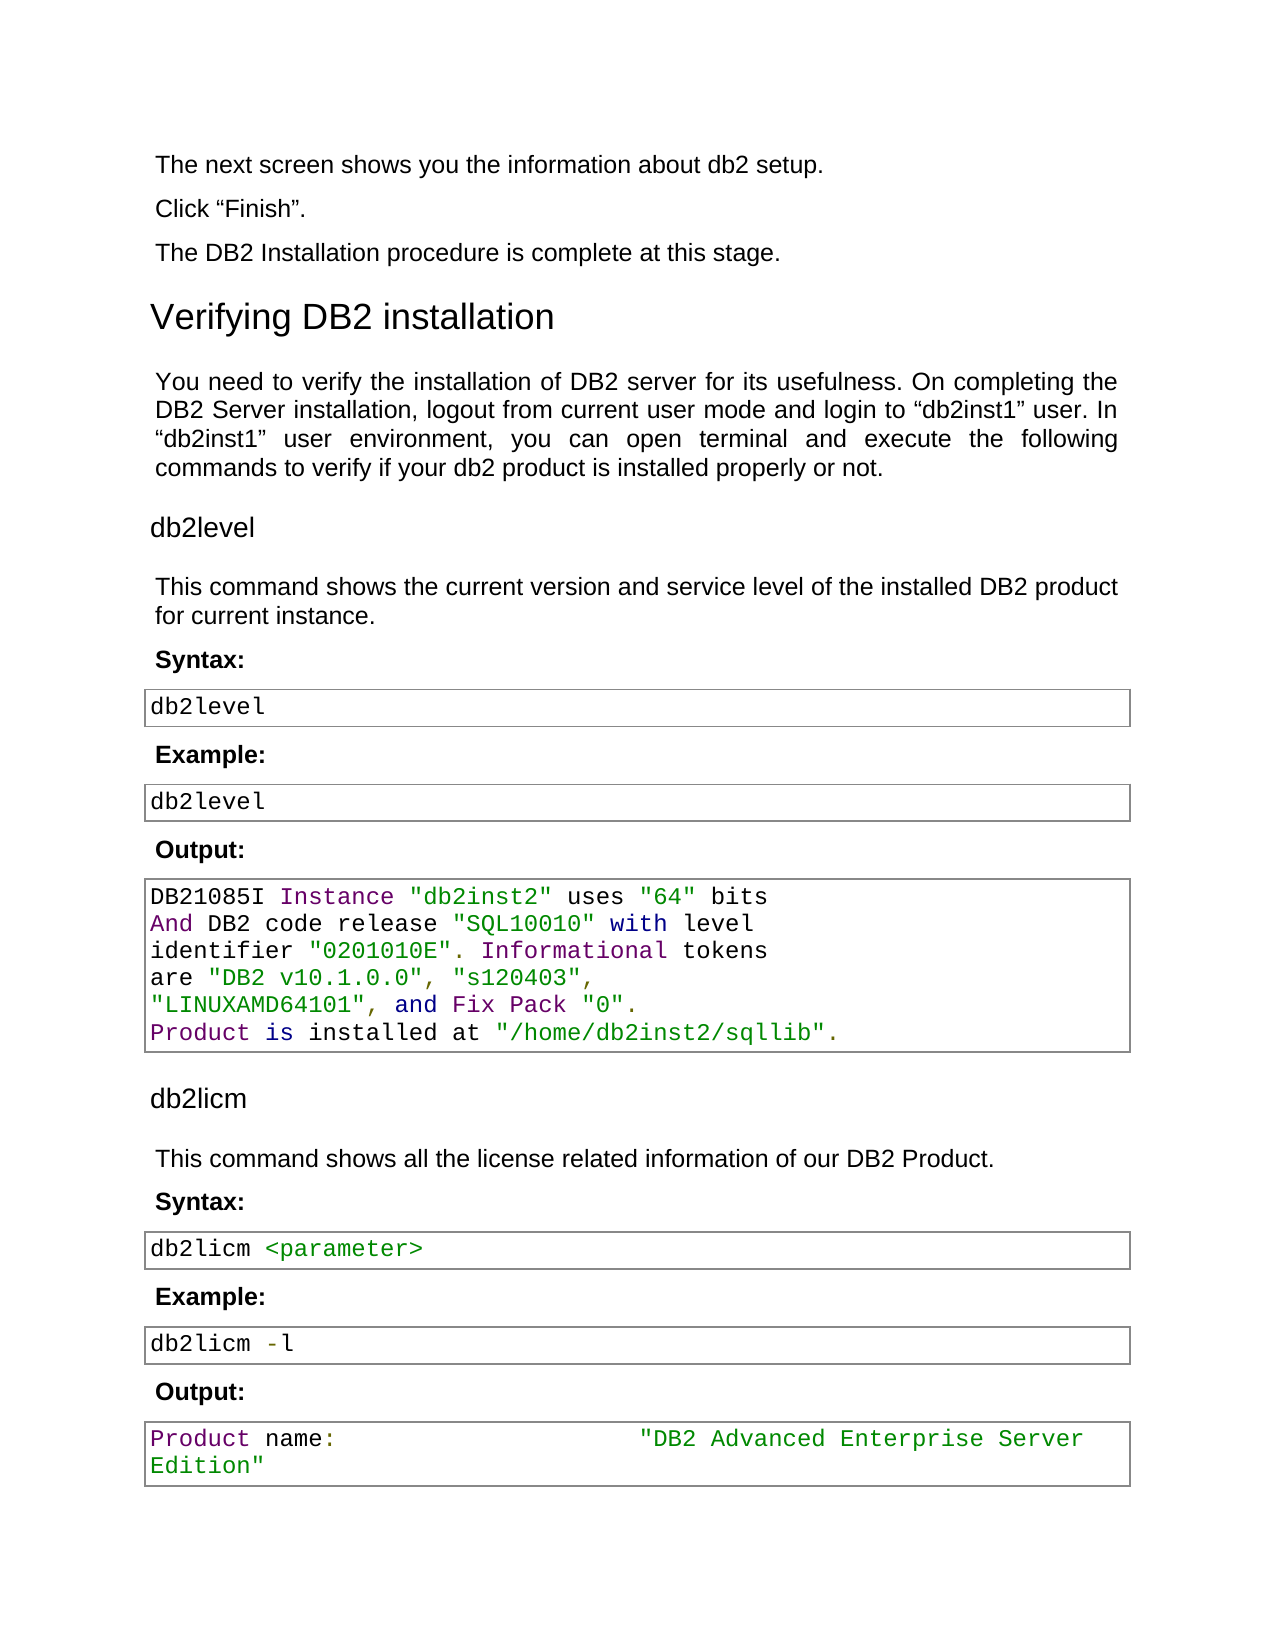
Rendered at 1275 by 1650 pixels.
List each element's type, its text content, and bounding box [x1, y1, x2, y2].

text Verifying DB2 installation [150, 295, 1125, 337]
text Product name: "DB2 Advanced Enterprise Server Edition" [146, 1423, 1129, 1485]
text db2level [146, 690, 1129, 726]
text Example: [155, 740, 1120, 768]
text Syntax: [155, 645, 1120, 673]
text Output: [155, 1377, 1120, 1406]
text Output: [155, 834, 1120, 863]
text You need to verify the installation of DB2 server for its usefulness. On completing the DB2 Server installation, logout from current user mode and login to “db2inst1” user. In “db2inst1” user environment, you can open terminal and execute the following commands to verify if your db2 product is installed properly or not. [155, 367, 1120, 482]
text The next screen shows you the information about db2 setup. [155, 150, 1120, 179]
text Syntax: [155, 1187, 1120, 1216]
text "LINUXAMD64101", and Fix Pack "0". [150, 993, 1125, 1014]
text This command shows the current version and service level of the installed DB2 product for current instance. [155, 572, 1120, 630]
text db2licm -l [146, 1328, 1129, 1363]
text are "DB2 v10.1.0.0", "s120403", [150, 966, 1125, 993]
text db2level [150, 511, 1125, 543]
text db2licm [150, 1082, 1125, 1114]
text db2licm <parameter> [146, 1233, 1129, 1268]
text Example: [155, 1282, 1120, 1311]
text The DB2 Installation procedure is complete at this stage. [155, 237, 1120, 266]
text DB21085I Instance "db2inst2" uses "64" bits [146, 880, 1129, 911]
text Click “Finish”. [155, 194, 1120, 222]
text This command shows all the license related information of our DB2 Product. [155, 1144, 1120, 1172]
text identifier "0201010E". Informational tokens [150, 938, 1125, 966]
text And DB2 code release "SQL10010" with level [150, 911, 1125, 938]
text db2level [146, 785, 1129, 820]
text Product is installed at "/home/db2inst2/sqllib". [146, 1014, 1129, 1051]
